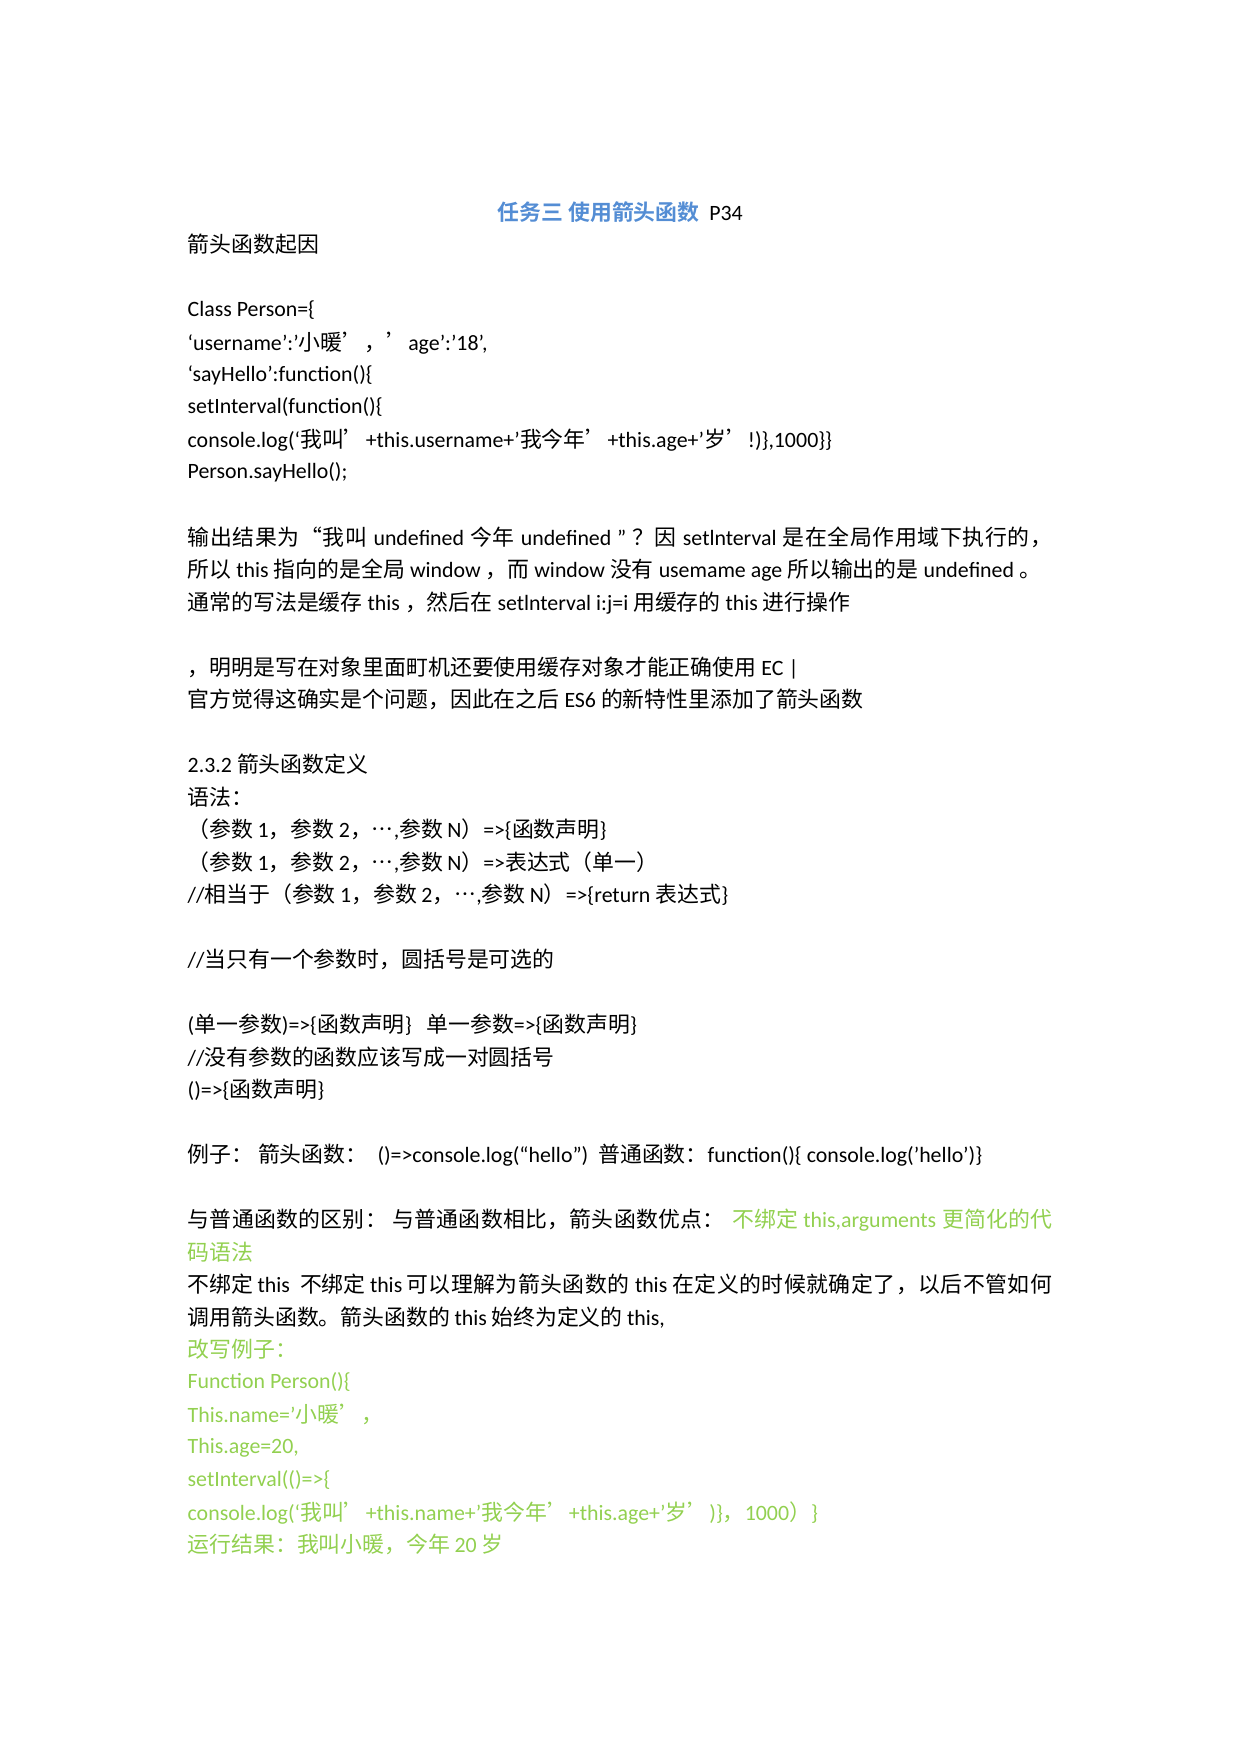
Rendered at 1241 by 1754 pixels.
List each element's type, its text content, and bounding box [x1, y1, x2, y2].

text 箭头函数起因 [187, 227, 1053, 259]
text console.log(‘我叫’+this.name+’我今年’+this.age+’岁’)}，1000）} [187, 1494, 1053, 1527]
text 例子： 箭头函数： ()=>console.log(“hello”) 普通函数：function(){ console.log(’hello’)} [187, 1137, 1053, 1169]
text This.age=20, [187, 1429, 1053, 1462]
text ，明明是写在对象里面町机还要使用缓存对象才能正确使用 EC | [187, 649, 1053, 682]
text 改写例子： [187, 1332, 1053, 1364]
text 任务三 使用箭头函数 P34 [187, 194, 1053, 227]
text (单一参数)=>{函数声明} 单一参数=>{函数声明} [187, 1007, 1053, 1039]
text Function Person(){ [187, 1364, 1053, 1397]
text 与普通函数的区别： 与普通函数相比，箭头函数优点： 不绑定this,arguments 更简化的代码语法 [187, 1202, 1053, 1267]
text setInterval(()=>{ [187, 1462, 1053, 1494]
text ‘sayHello’:function(){ [187, 357, 1053, 389]
text 2.3.2 箭头函数定义 [187, 747, 1053, 779]
text //没有参数的函数应该写成一对圆括号 [187, 1039, 1053, 1072]
text This.name=’小暖’， [187, 1397, 1053, 1429]
text console.log(‘我叫’+this.username+’我今年’+this.age+’岁’!)},1000}} [187, 422, 1053, 454]
text 语法： [187, 779, 1053, 812]
text 通常的写法是缓存 this ，然后在 setlnterval i:j=i 用缓存的 this 进行操作 [187, 584, 1053, 617]
text //当只有一个参数时，圆括号是可选的 [187, 942, 1053, 974]
text //相当于（参数1，参数2，…,参数N）=>{return 表达式} [187, 877, 1053, 909]
text （参数1，参数2，…,参数N）=>{函数声明} [187, 812, 1053, 844]
text Person.sayHello(); [187, 454, 1053, 487]
text 运行结果：我叫小暖，今年20岁 [187, 1527, 1053, 1559]
text （参数1，参数2，…,参数N）=>表达式（单一） [187, 844, 1053, 877]
text ‘username’:’小暖’，’age’:’18’, [187, 324, 1053, 357]
text 输出结果为“我叫 undefined 今年 undefined ” ？因 setlnterval 是在全局作用域下执行的，所以 this 指向的是全局 window ，而 window 没有 usemame age 所以输出的是 undefined 。 [187, 519, 1053, 584]
text 官方觉得这确实是个问题，因此在之后 ES6 的新特性里添加了箭头函数 [187, 682, 1053, 714]
text Class Person={ [187, 292, 1053, 324]
text ()=>{函数声明} [187, 1072, 1053, 1104]
text 不绑定this 不绑定this 可以理解为箭头函数的this在定义的时候就确定了，以后不管如何调用箭头函数。箭头函数的this始终为定义的this, [187, 1267, 1053, 1332]
text setInterval(function(){ [187, 389, 1053, 422]
